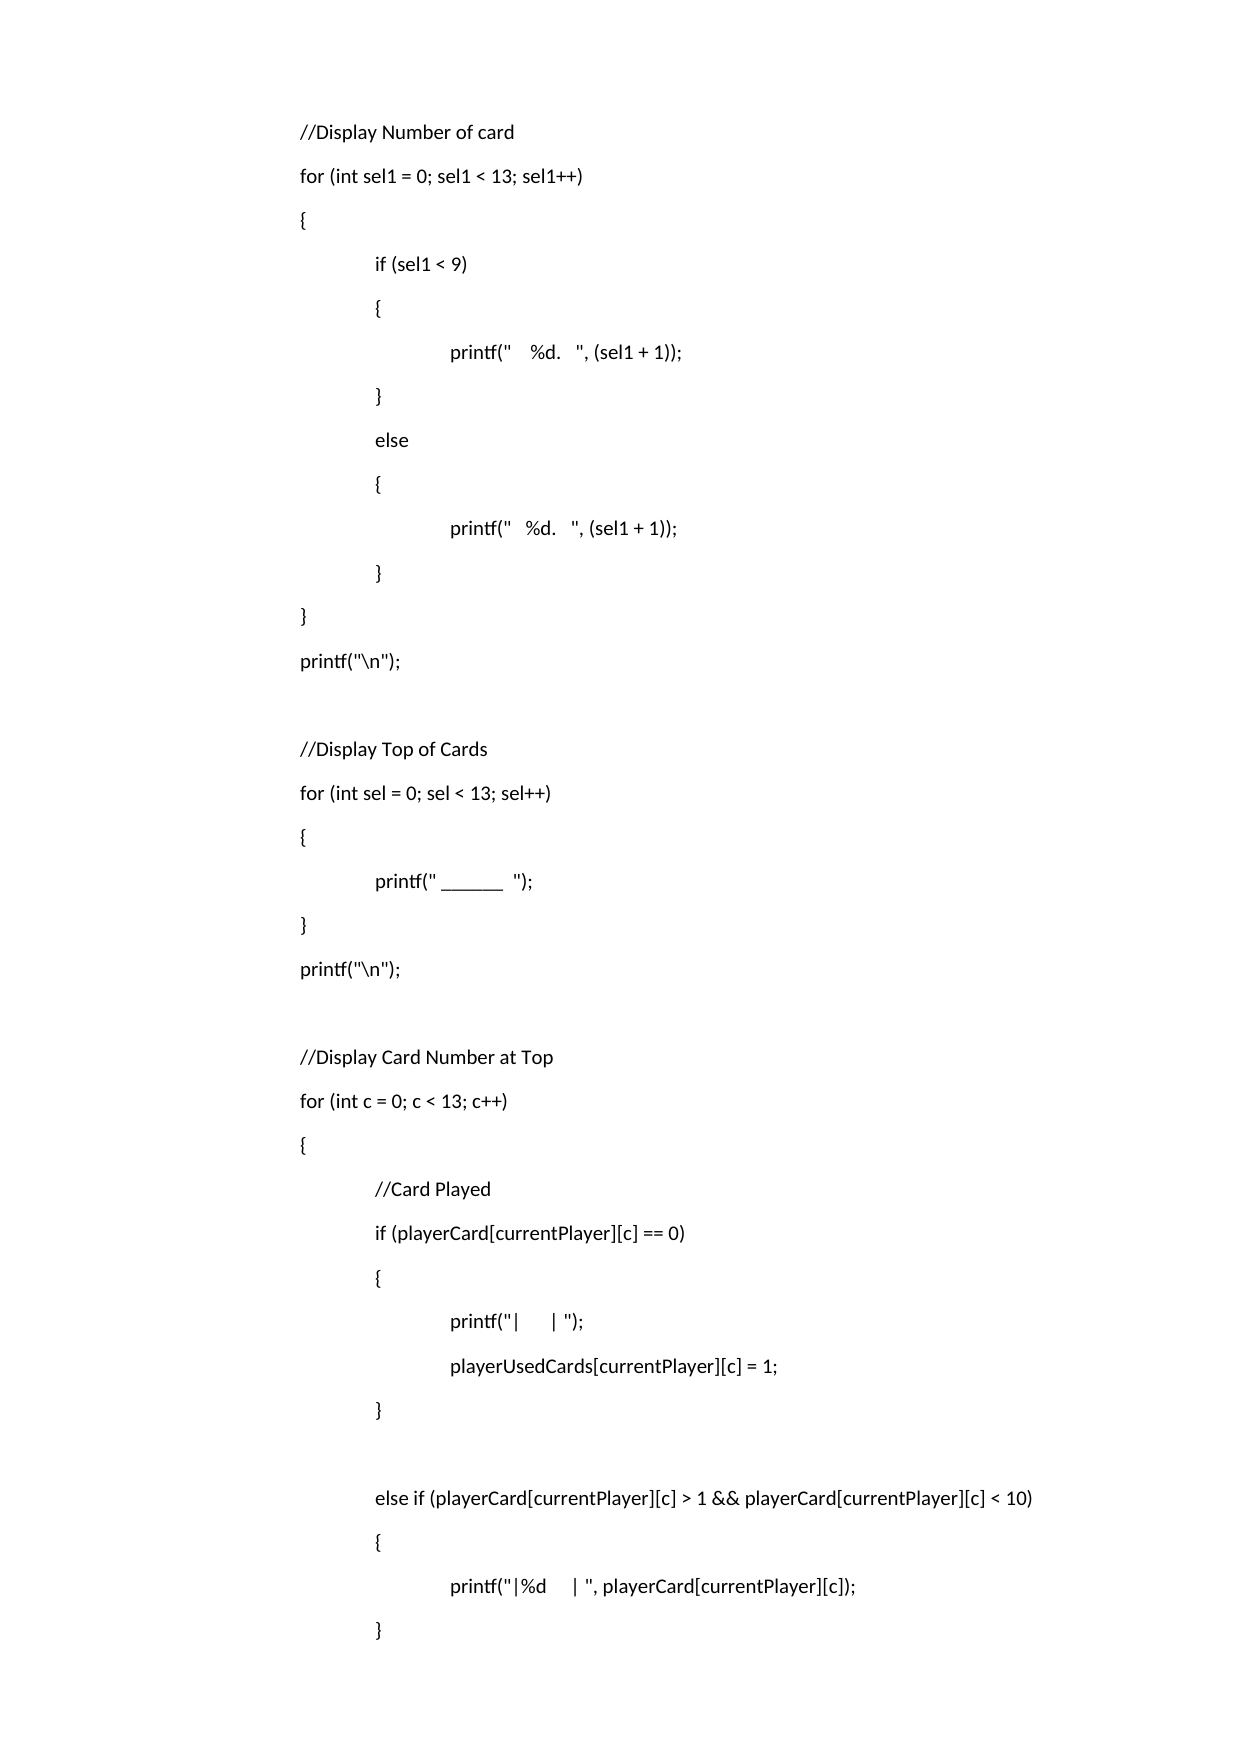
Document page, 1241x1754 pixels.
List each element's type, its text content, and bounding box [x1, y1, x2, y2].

text printf(" ______ "); [75, 868, 1165, 893]
text } [75, 912, 1165, 938]
text } [75, 604, 1165, 629]
text printf("\n"); [75, 648, 1165, 673]
text else if (playerCard[currentPlayer][c] > 1 && playerCard[currentPlayer][c] < 10) [75, 1485, 1165, 1510]
text printf("| | "); [75, 1309, 1165, 1334]
text for (int sel1 = 0; sel1 < 13; sel1++) [75, 163, 1165, 188]
text if (sel1 < 9) [75, 251, 1165, 277]
text { [75, 824, 1165, 849]
text printf("|%d | ", playerCard[currentPlayer][c]); [75, 1573, 1165, 1598]
text { [75, 1529, 1165, 1554]
text //Display Number of card [75, 119, 1165, 144]
text } [75, 1617, 1165, 1643]
text { [75, 1132, 1165, 1158]
text { [75, 472, 1165, 497]
text { [75, 1265, 1165, 1290]
text { [75, 207, 1165, 233]
text for (int sel = 0; sel < 13; sel++) [75, 780, 1165, 805]
text //Display Card Number at Top [75, 1044, 1165, 1070]
text } [75, 1397, 1165, 1422]
text playerUsedCards[currentPlayer][c] = 1; [75, 1353, 1165, 1378]
text for (int c = 0; c < 13; c++) [75, 1088, 1165, 1114]
text printf(" %d. ", (sel1 + 1)); [75, 339, 1165, 365]
text { [75, 295, 1165, 321]
text printf(" %d. ", (sel1 + 1)); [75, 516, 1165, 541]
text } [75, 560, 1165, 585]
text //Card Played [75, 1177, 1165, 1202]
text } [75, 383, 1165, 409]
text //Display Top of Cards [75, 736, 1165, 761]
text else [75, 427, 1165, 453]
text printf("\n"); [75, 956, 1165, 982]
text if (playerCard[currentPlayer][c] == 0) [75, 1221, 1165, 1246]
